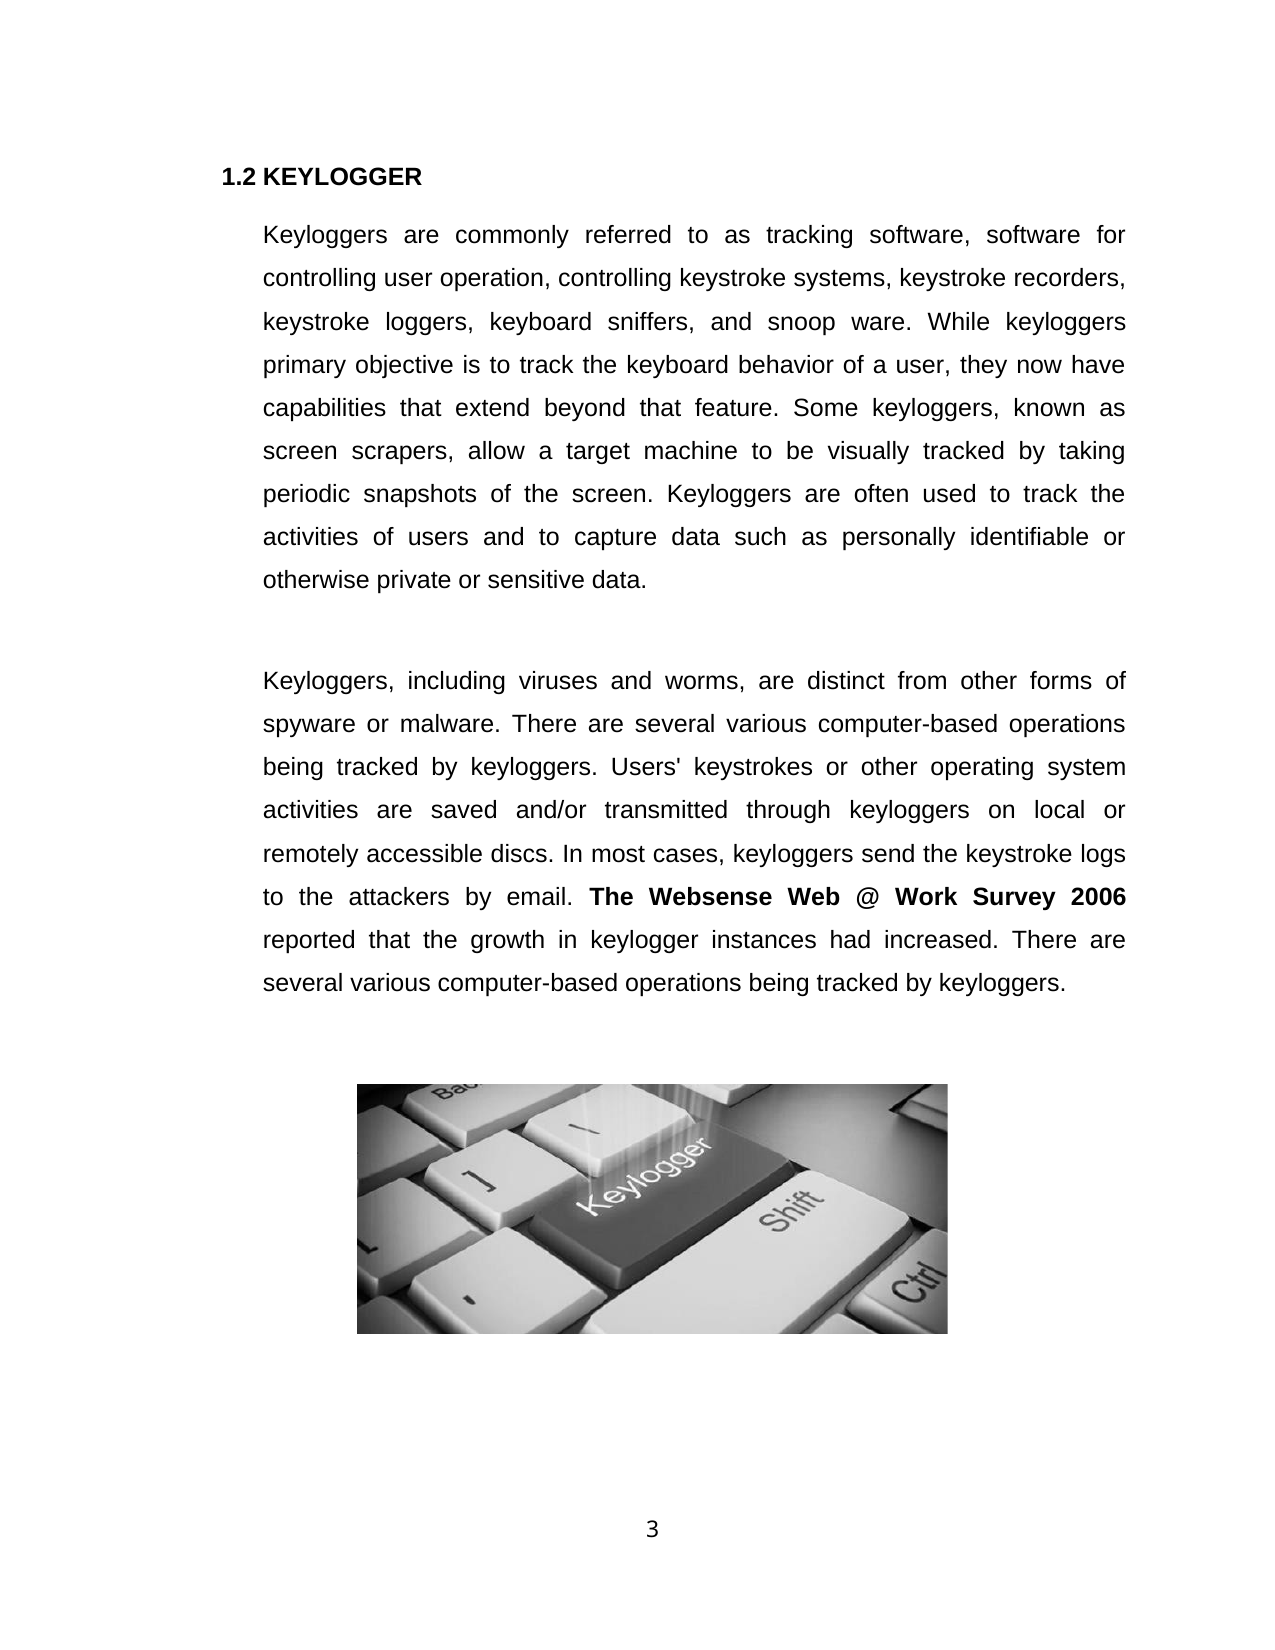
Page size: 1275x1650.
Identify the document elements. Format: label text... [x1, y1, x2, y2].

list Keyloggers, including viruses and worms, are distinct from other forms of spyware or malware. There are several various computer-based operations being tracked by keyloggers. Users' keystrokes or other operating system activities are saved and/or transmitted through keyloggers on local or remotely accessible discs. In most cases, keyloggers send the keystroke logs to the attackers by email. The Websense Web @ Work Survey 2006 reported that the growth in keylogger instances had increased. There are several various computer-based operations being tracked by keyloggers. [263, 666, 1127, 997]
picture [357, 1084, 948, 1334]
list Keyloggers are commonly referred to as tracking software, software for controlling user operation, controlling keystroke systems, keystroke recorders, keystroke loggers, keyboard sniffers, and snoop ware. While keyloggers primary objective is to track the keyboard behavior of a user, they now have capabilities that extend beyond that feature. Some keyloggers, known as screen scrapers, allow a target machine to be visually tracked by taking periodic snapshots of the screen. Keyloggers are often used to track the activities of users and to capture data such as personally identifiable or otherwise private or sensitive data. [263, 220, 1127, 594]
list KEYLOGGER [221, 162, 1127, 191]
